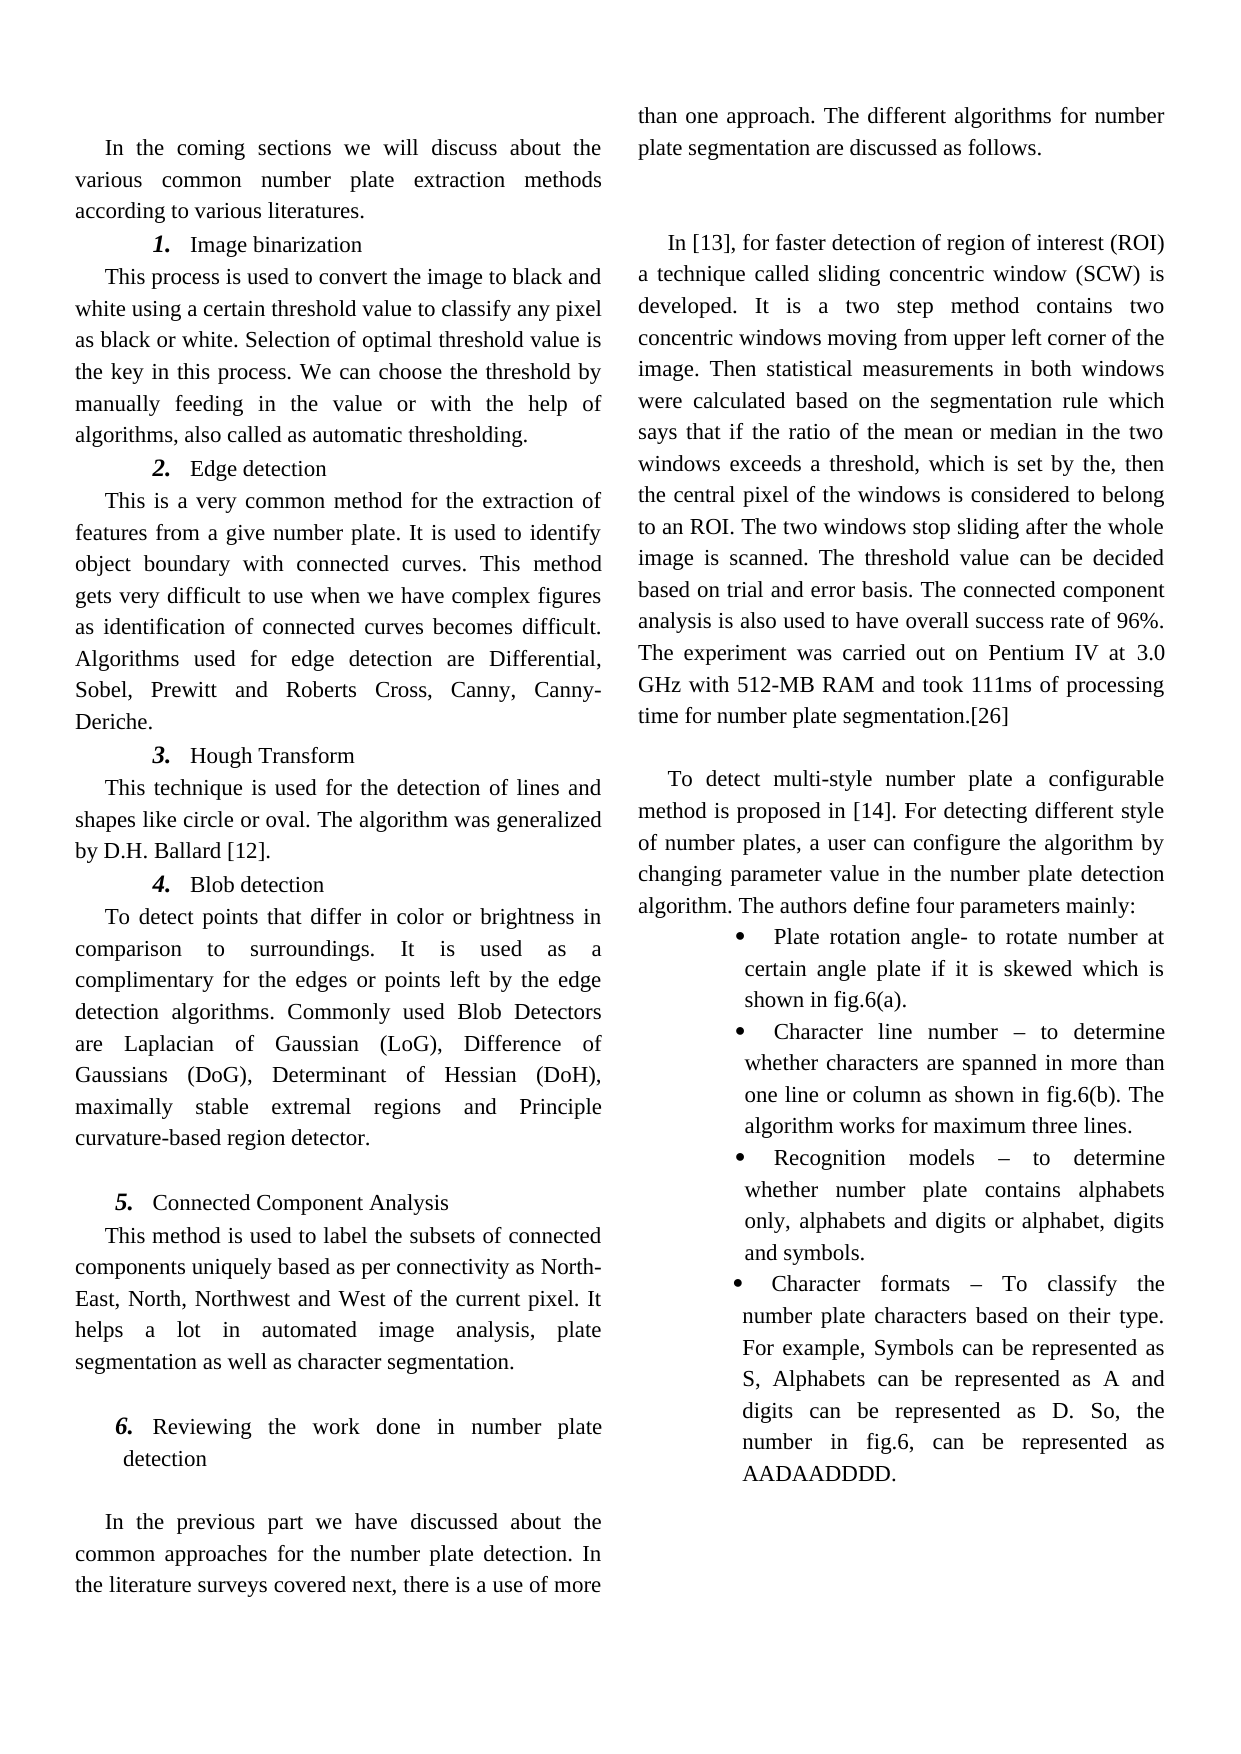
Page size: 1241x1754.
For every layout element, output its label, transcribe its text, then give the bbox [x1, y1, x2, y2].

list Reviewing the work done in number plate detection [115, 1411, 602, 1472]
text In [13], for faster detection of region of interest (ROI) a technique called sliding concentric window (SCW) is developed. It is a two step method contains two concentric windows moving from upper left corner of the image. Then statistical measurements in both windows were calculated based on the segmentation rule which says that if the ratio of the mean or median in the two windows exceeds a threshold, which is set by the, then the central pixel of the windows is considered to belong to an ROI. The two windows stop sliding after the whole image is scanned. The threshold value can be decided based on trial and error basis. The connected component analysis is also used to have overall success rate of 96%. The experiment was carried out on Pentium IV at 3.0 GHz with 512-MB RAM and took 111ms of processing time for number plate segmentation.[26] [638, 229, 1165, 729]
text In the coming sections we will discuss about the various common number plate extraction methods according to various literatures. [75, 134, 602, 224]
list Image binarization [152, 229, 602, 258]
list Edge detection [152, 453, 602, 481]
list Blob detection [152, 869, 602, 898]
list Connected Component Analysis [115, 1187, 602, 1216]
list Character formats – To classify the number plate characters based on their type. For example, Symbols can be represented as S, Alphabets can be represented as A and digits can be represented as D. So, the number in fig.6, can be represented as AADAADDDD. [734, 1270, 1165, 1486]
list Hough Transform [152, 740, 602, 768]
text This process is used to convert the image to black and white using a certain threshold value to classify any pixel as black or white. Selection of optimal threshold value is the key in this process. We can choose the threshold by manually feeding in the value or with the help of algorithms, also called as automatic thresholding. [75, 263, 602, 447]
text This technique is used for the detection of lines and shapes like circle or oval. The algorithm was generalized by D.H. Ballard [12]. [75, 774, 602, 864]
list Plate rotation angle- to rotate number at certain angle plate if it is skewed which is shown in fig.6(a). [736, 923, 1165, 1013]
text In the previous part we have discussed about the common approaches for the number plate detection. In the literature surveys covered next, there is a use of more than one approach. The different algorithms for number plate segmentation are discussed as follows. [75, 1508, 602, 1598]
list Character line number – to determine whether characters are spanned in more than one line or column as shown in fig.6(b). The algorithm works for maximum three lines. [736, 1018, 1165, 1139]
text To detect multi-style number plate a configurable method is proposed in [14]. For detecting different style of number plates, a user can configure the algorithm by changing parameter value in the number plate detection algorithm. The authors define four parameters mainly: [638, 765, 1165, 918]
text In the previous part we have discussed about the common approaches for the number plate detection. In the literature surveys covered next, there is a use of more than one approach. The different algorithms for number plate segmentation are discussed as follows. [638, 103, 1165, 161]
list Recognition models – to determine whether number plate contains alphabets only, alphabets and digits or alphabet, digits and symbols. [736, 1144, 1165, 1265]
text This method is used to label the subsets of connected components uniquely based as per connectivity as North-East, North, Northwest and West of the current pixel. It helps a lot in automated image analysis, plate segmentation as well as character segmentation. [75, 1222, 602, 1374]
text To detect points that differ in color or brightness in comparison to surroundings. It is used as a complimentary for the edges or points left by the edge detection algorithms. Commonly used Blob Detectors are Laplacian of Gaussian (LoG), Difference of Gaussians (DoG), Determinant of Hessian (DoH), maximally stable extremal regions and Principle curvature-based region detector. [75, 903, 602, 1151]
text This is a very common method for the extraction of features from a give number plate. It is used to identify object boundary with connected curves. This method gets very difficult to use when we have complex figures as identification of connected curves becomes difficult. Algorithms used for edge detection are Differential, Sobel, Prewitt and Roberts Cross, Canny, Canny-Deriche. [75, 487, 602, 734]
